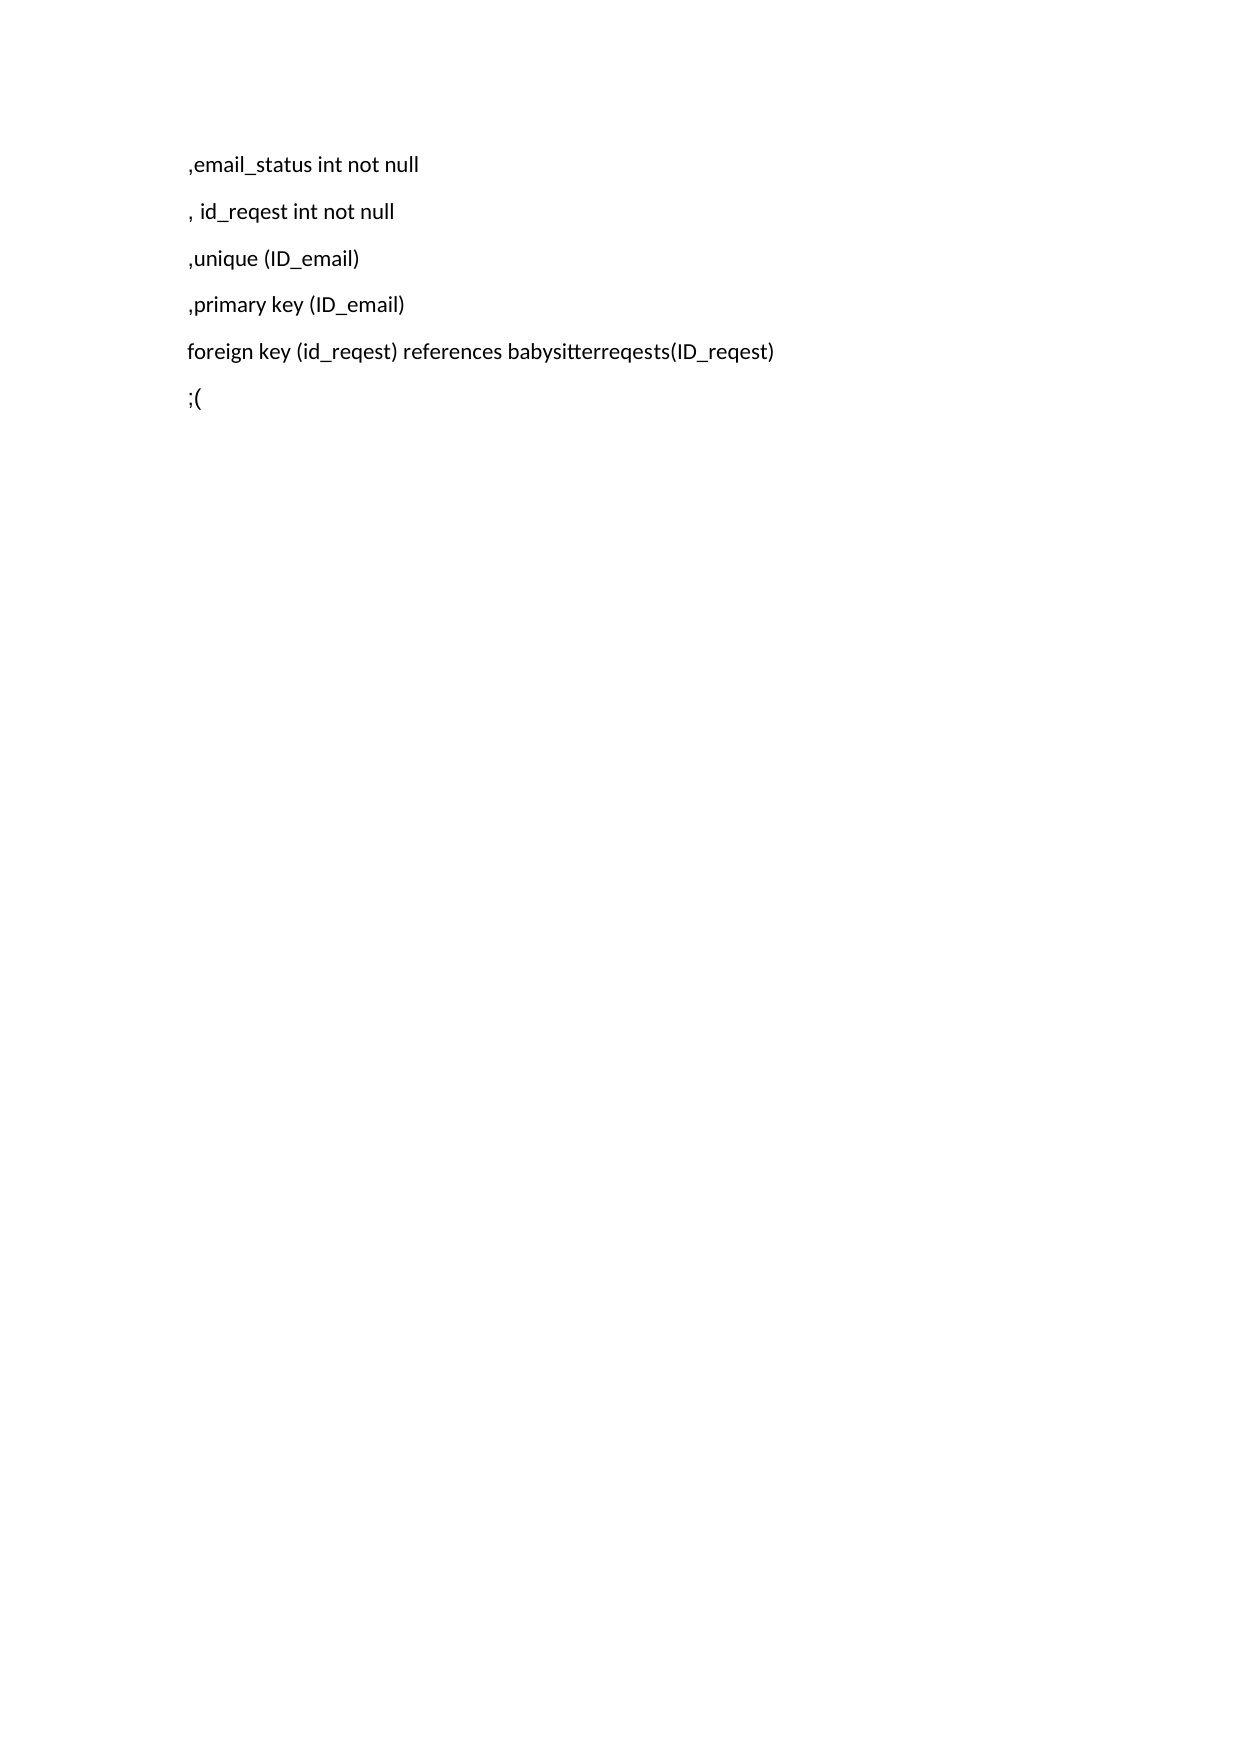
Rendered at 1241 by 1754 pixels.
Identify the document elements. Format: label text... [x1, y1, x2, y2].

text email_status int not null, [187, 150, 1053, 178]
text foreign key (id_reqest) references babysitterreqests(ID_reqest) [187, 337, 1053, 366]
text ); [187, 384, 1053, 411]
text primary key (ID_email), [187, 291, 1053, 319]
text unique (ID_email), [187, 244, 1053, 272]
text id_reqest int not null , [187, 197, 1053, 225]
